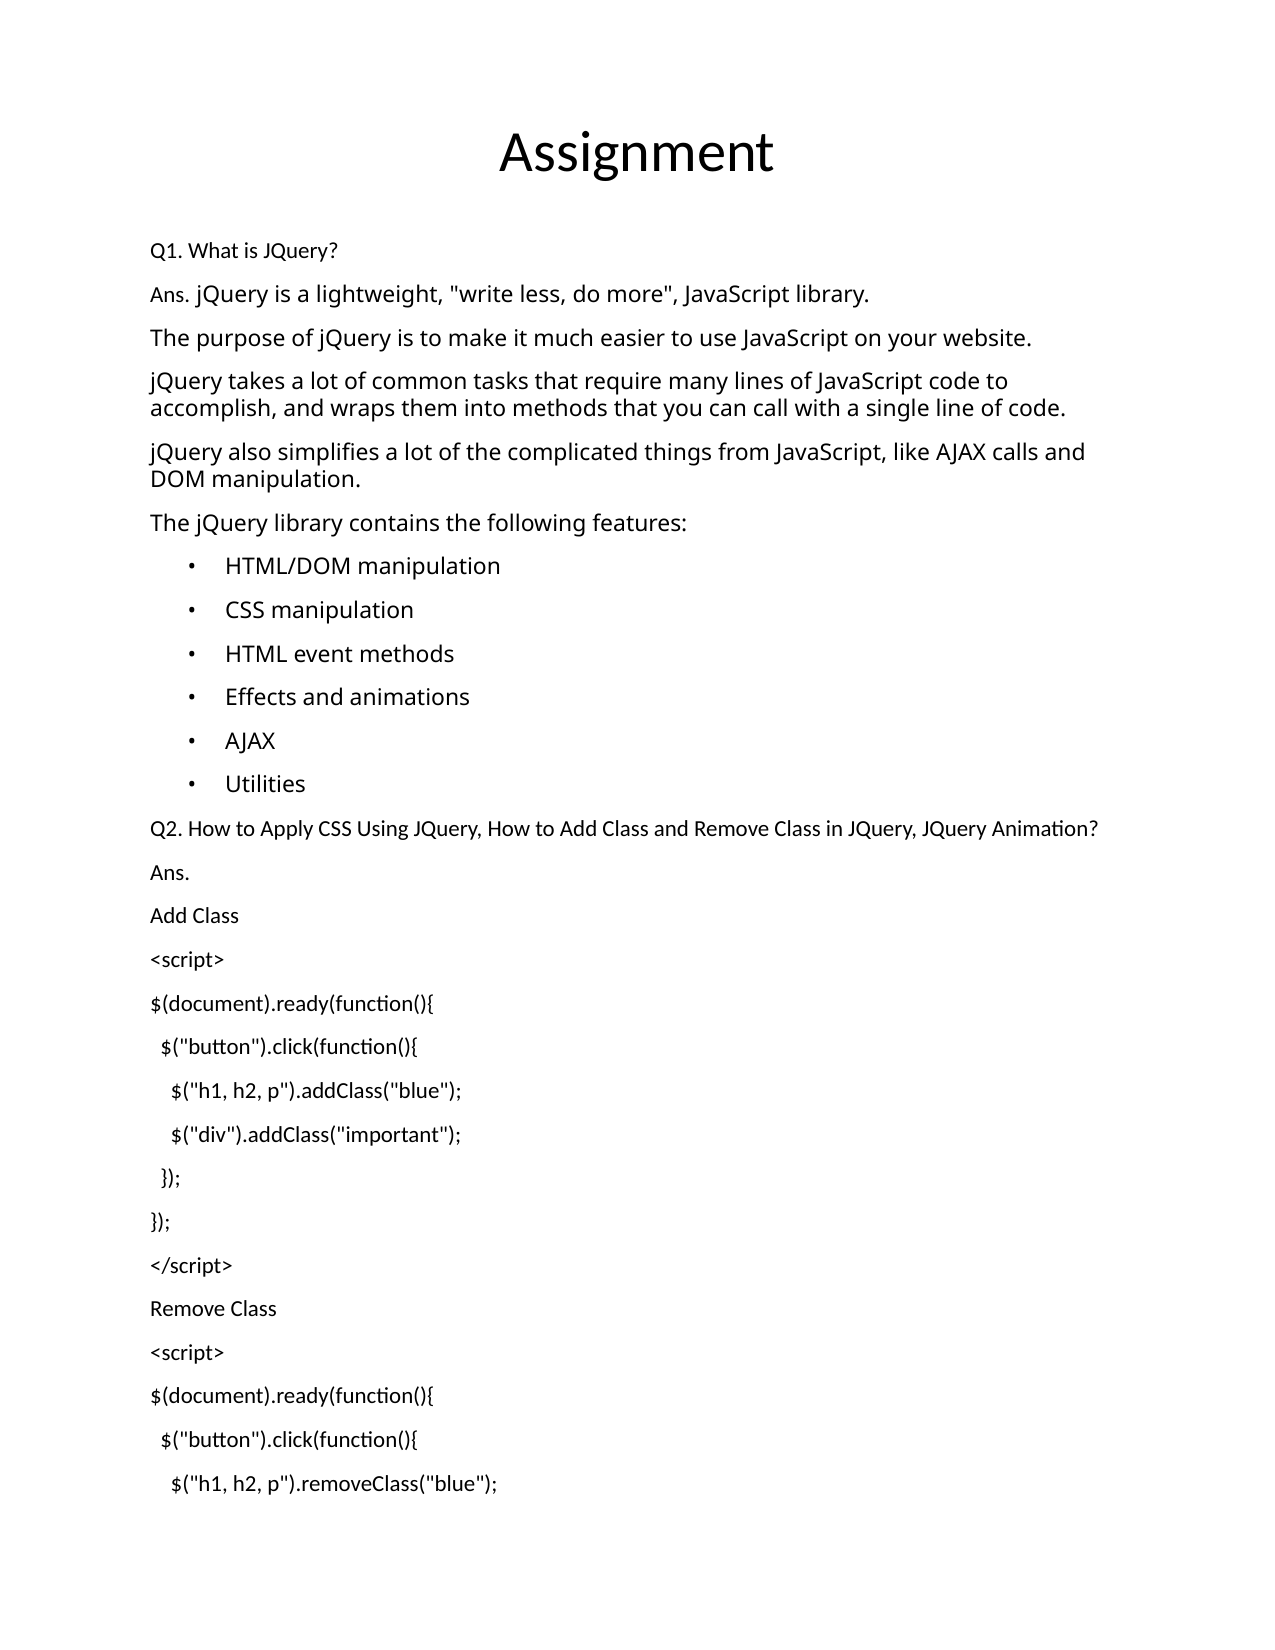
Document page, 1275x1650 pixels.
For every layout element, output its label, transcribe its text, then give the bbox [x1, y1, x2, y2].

text Add Class [150, 902, 1125, 929]
text $("div").addClass("important"); [150, 1121, 1125, 1147]
text $(document).ready(function(){ [150, 1382, 1125, 1409]
text The jQuery library contains the following features: [150, 509, 1125, 536]
text Q2. How to Apply CSS Using JQuery, How to Add Class and Remove Class in JQuery, JQuery Animation? [150, 815, 1125, 842]
text <script> [150, 1339, 1125, 1366]
text Ans. jQuery is a lightweight, "write less, do more", JavaScript library. [150, 281, 1125, 308]
text $(document).ready(function(){ [150, 989, 1125, 1017]
text $("button").click(function(){ [150, 1426, 1125, 1453]
text Assignment [150, 150, 599, 177]
text Remove Class [150, 1295, 1125, 1322]
text }); [150, 1208, 1125, 1235]
text $("button").click(function(){ [150, 1033, 1125, 1060]
list HTML/DOM manipulation [187, 553, 1125, 580]
text The purpose of jQuery is to make it much easier to use JavaScript on your website. [150, 324, 1125, 352]
text jQuery takes a lot of common tasks that require many lines of JavaScript code to accomplish, and wraps them into methods that you can call with a single line of code. [150, 368, 1125, 422]
list Effects and animations [187, 684, 1125, 711]
text }); [150, 1164, 1125, 1191]
list CSS manipulation [187, 597, 1125, 624]
text jQuery also simplifies a lot of the complicated things from JavaScript, like AJAX calls and DOM manipulation. [150, 439, 1125, 493]
text $("h1, h2, p").removeClass("blue"); [150, 1470, 1125, 1497]
list HTML event methods [187, 640, 1125, 667]
text Ans. [150, 859, 1125, 886]
list AJAX [187, 728, 1125, 755]
text <script> [150, 946, 1125, 973]
text </script> [150, 1251, 1125, 1278]
text Q1. What is JQuery? [150, 237, 1125, 264]
text $("h1, h2, p").addClass("blue"); [150, 1077, 1125, 1104]
list Utilities [187, 771, 1125, 798]
text Assignment [600, 150, 1125, 177]
